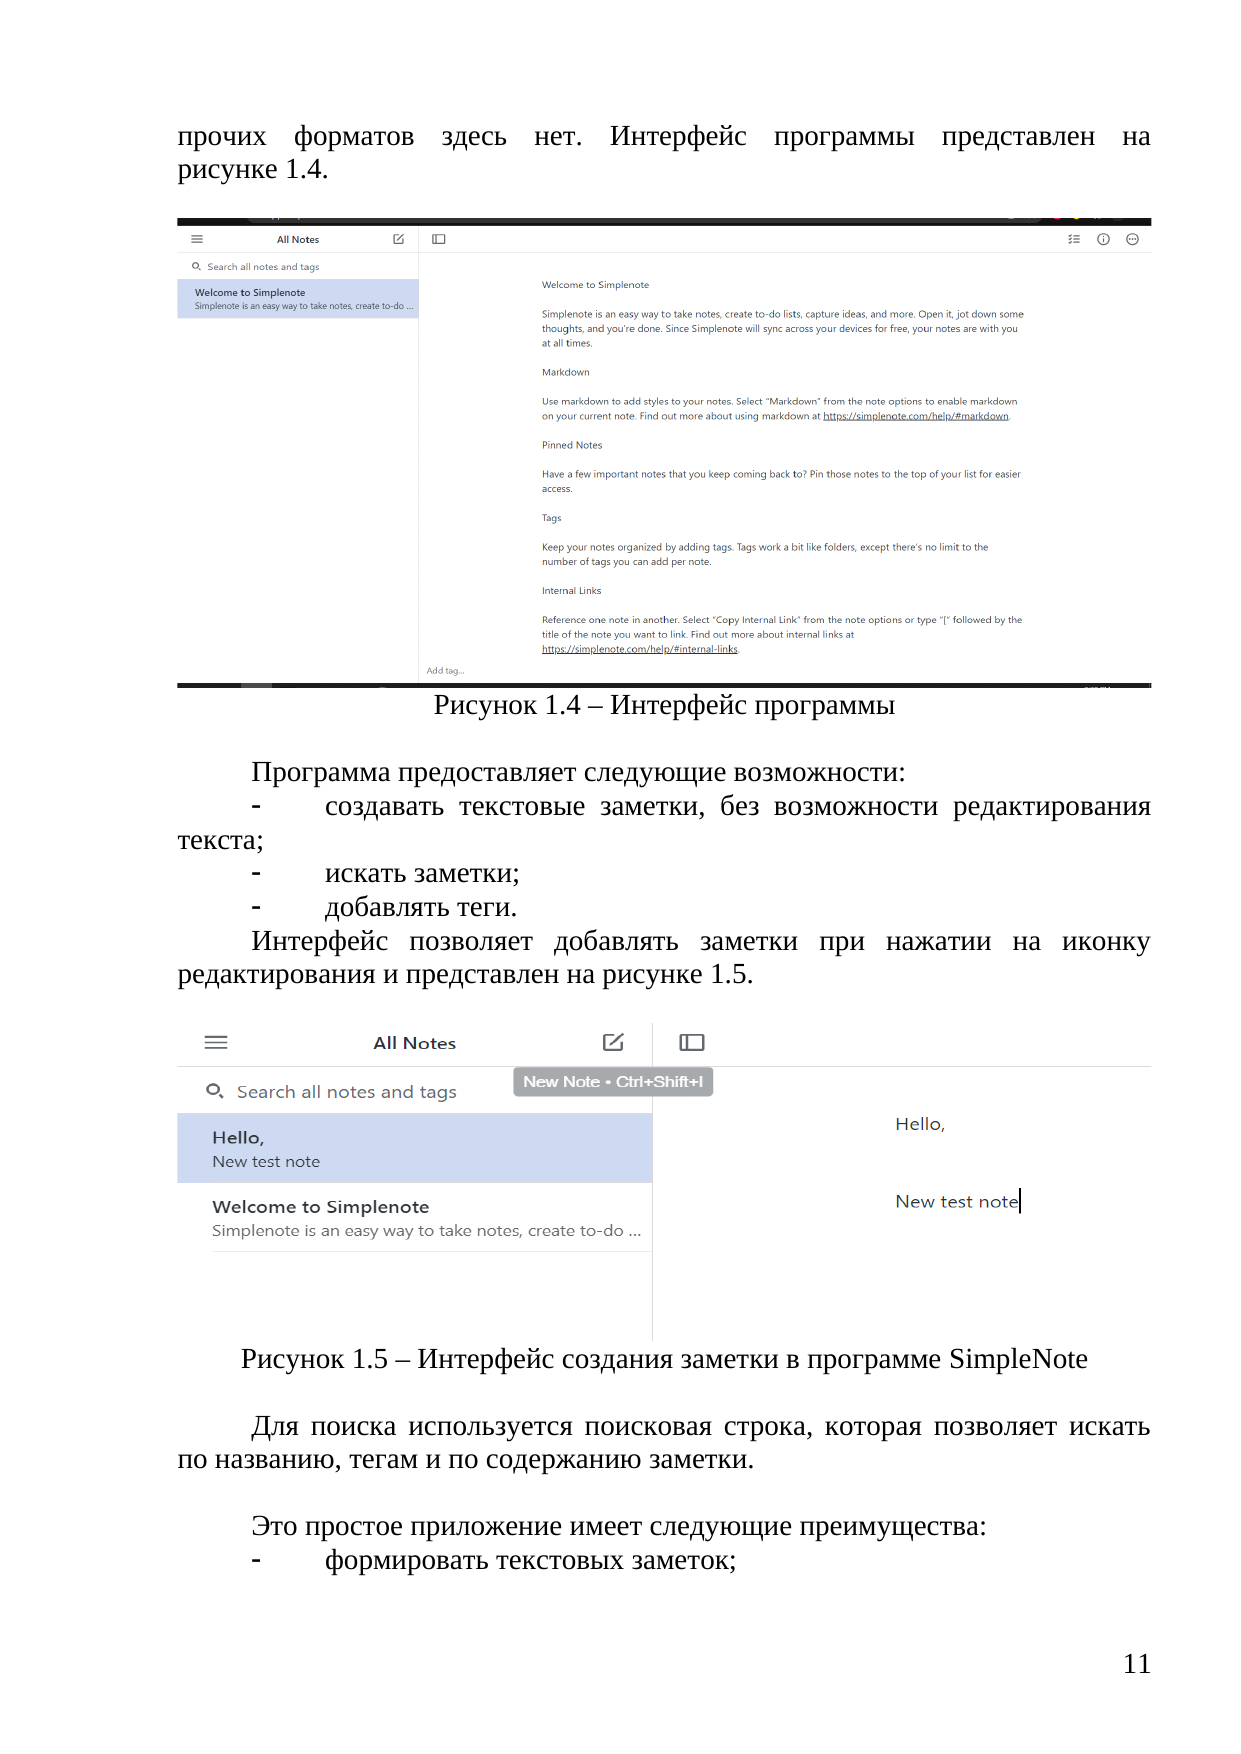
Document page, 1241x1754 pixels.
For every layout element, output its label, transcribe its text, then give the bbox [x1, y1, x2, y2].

list добавлять теги. [177, 889, 1152, 923]
list создавать текстовые заметки, без возможности редактирования текста; [177, 788, 1152, 855]
picture [177, 218, 1152, 688]
text Интерфейс позволяет добавлять заметки при нажатии на иконку редактирования и представлен на рисунке 1.5. [177, 923, 1152, 990]
list формировать текстовых заметок; [177, 1542, 1152, 1576]
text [177, 118, 1152, 185]
list искать заметки; [177, 855, 1152, 889]
text Это простое приложение имеет следующие преимущества: [177, 1508, 1152, 1542]
text Рисунок 1.4 – Интерфейс программы [177, 688, 1152, 721]
text Программа предоставляет следующие возможности: [177, 754, 1152, 788]
picture [177, 1023, 1152, 1341]
text Рисунок 1.5 – Интерфейс создания заметки в программе SimpleNote [177, 1341, 1152, 1374]
text Для поиска используется поисковая строка, которая позволяет искать по названию, тегам и по содержанию заметки. [177, 1408, 1152, 1475]
